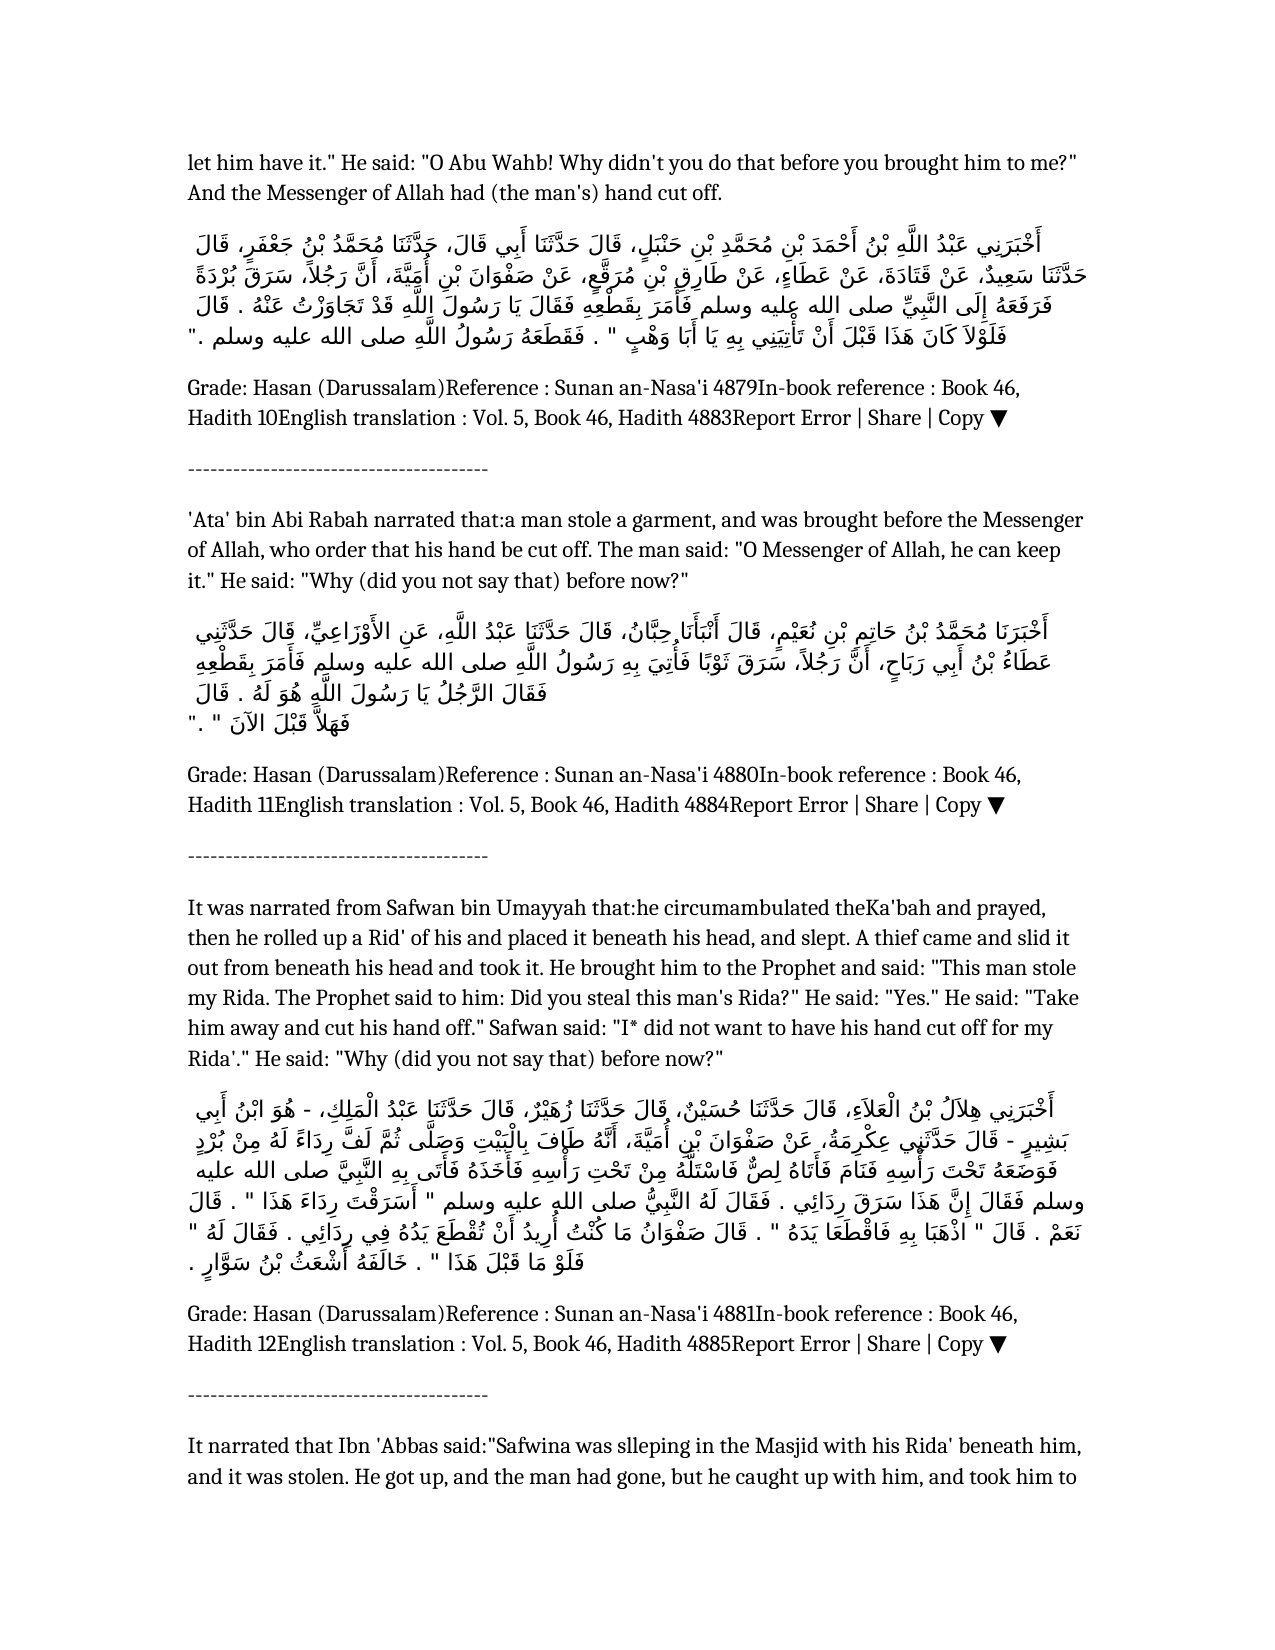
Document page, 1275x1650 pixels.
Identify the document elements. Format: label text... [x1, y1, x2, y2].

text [187, 150, 1087, 207]
text 'Ata' bin Abi Rabah narrated that:a man stole a garment, and was brought before the Messenger of Allah, who order that his hand be cut off. The man said: "O Messenger of Allah, he can keep it." He said: "Why (did you not say that) before now?" [187, 507, 1087, 594]
text ---------------------------------------- [187, 456, 1087, 482]
text أَخْبَرَنَا مُحَمَّدُ بْنُ حَاتِمِ بْنِ نُعَيْمٍ، قَالَ أَنْبَأَنَا حِبَّانُ، قَالَ حَدَّثَنَا عَبْدُ اللَّهِ، عَنِ الأَوْزَاعِيِّ، قَالَ حَدَّثَنِي عَطَاءُ بْنُ أَبِي رَبَاحٍ، أَنَّ رَجُلاً، سَرَقَ ثَوْبًا فَأُتِيَ بِهِ رَسُولُ اللَّهِ صلى الله عليه وسلم فَأَمَرَ بِقَطْعِهِ فَقَالَ الرَّجُلُ يَا رَسُولَ اللَّهِ هُوَ لَهُ ‏.‏ قَالَ ‏ "‏ فَهَلاَّ قَبْلَ الآنَ ‏"‏ ‏.‏ [187, 618, 1087, 737]
text أَخْبَرَنِي عَبْدُ اللَّهِ بْنُ أَحْمَدَ بْنِ مُحَمَّدِ بْنِ حَنْبَلٍ، قَالَ حَدَّثَنَا أَبِي قَالَ، حَدَّثَنَا مُحَمَّدُ بْنُ جَعْفَرٍ، قَالَ حَدَّثَنَا سَعِيدٌ، عَنْ قَتَادَةَ، عَنْ عَطَاءٍ، عَنْ طَارِقِ بْنِ مُرَقَّعٍ، عَنْ صَفْوَانَ بْنِ أُمَيَّةَ، أَنَّ رَجُلاً، سَرَقَ بُرْدَةً فَرَفَعَهُ إِلَى النَّبِيِّ صلى الله عليه وسلم فَأَمَرَ بِقَطْعِهِ فَقَالَ يَا رَسُولَ اللَّهِ قَدْ تَجَاوَزْتُ عَنْهُ ‏.‏ قَالَ ‏ "‏ فَلَوْلاَ كَانَ هَذَا قَبْلَ أَنْ تَأْتِيَنِي بِهِ يَا أَبَا وَهْبٍ ‏"‏ ‏.‏ فَقَطَعَهُ رَسُولُ اللَّهِ صلى الله عليه وسلم ‏.‏ [187, 231, 1087, 350]
text Grade: Hasan (Darussalam)Reference : Sunan an-Nasa'i 4879In-book reference : Book 46, Hadith 10English translation : Vol. 5, Book 46, Hadith 4883Report Error | Share | Copy ▼ [187, 375, 1087, 431]
text Grade: Hasan (Darussalam)Reference : Sunan an-Nasa'i 4880In-book reference : Book 46, Hadith 11English translation : Vol. 5, Book 46, Hadith 4884Report Error | Share | Copy ▼ [187, 762, 1087, 819]
text It was narrated from Safwan bin Umayyah that:he circumambulated theKa'bah and prayed, then he rolled up a Rid' of his and placed it beneath his head, and slept. A thief came and slid it out from beneath his head and took it. He brought him to the Prophet and said: "This man stole my Rida. The Prophet said to him: Did you steal this man's Rida?" He said: "Yes." He said: "Take him away and cut his hand off." Safwan said: "I* did not want to have his hand cut off for my Rida'." He said: "Why (did you not say that) before now?" [187, 894, 1087, 1072]
text ---------------------------------------- [187, 1382, 1087, 1409]
text أَخْبَرَنِي هِلاَلُ بْنُ الْعَلاَءِ، قَالَ حَدَّثَنَا حُسَيْنٌ، قَالَ حَدَّثَنَا زُهَيْرٌ، قَالَ حَدَّثَنَا عَبْدُ الْمَلِكِ، - هُوَ ابْنُ أَبِي بَشِيرٍ - قَالَ حَدَّثَنِي عِكْرِمَةُ، عَنْ صَفْوَانَ بْنِ أُمَيَّةَ، أَنَّهُ طَافَ بِالْبَيْتِ وَصَلَّى ثُمَّ لَفَّ رِدَاءً لَهُ مِنْ بُرْدٍ فَوَضَعَهُ تَحْتَ رَأْسِهِ فَنَامَ فَأَتَاهُ لِصٌّ فَاسْتَلَّهُ مِنْ تَحْتِ رَأْسِهِ فَأَخَذَهُ فَأَتَى بِهِ النَّبِيَّ صلى الله عليه وسلم فَقَالَ إِنَّ هَذَا سَرَقَ رِدَائِي ‏.‏ فَقَالَ لَهُ النَّبِيُّ صلى الله عليه وسلم ‏"‏ أَسَرَقْتَ رِدَاءَ هَذَا ‏"‏ ‏.‏ قَالَ نَعَمْ ‏.‏ قَالَ ‏"‏ اذْهَبَا بِهِ فَاقْطَعَا يَدَهُ ‏"‏ ‏.‏ قَالَ صَفْوَانُ مَا كُنْتُ أُرِيدُ أَنْ تُقْطَعَ يَدُهُ فِي رِدَائِي ‏.‏ فَقَالَ لَهُ ‏"‏ فَلَوْ مَا قَبْلَ هَذَا ‏"‏ ‏.‏ خَالَفَهُ أَشْعَثُ بْنُ سَوَّارٍ ‏.‏ [187, 1096, 1087, 1276]
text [187, 1433, 1087, 1490]
text Grade: Hasan (Darussalam)Reference : Sunan an-Nasa'i 4881In-book reference : Book 46, Hadith 12English translation : Vol. 5, Book 46, Hadith 4885Report Error | Share | Copy ▼ [187, 1301, 1087, 1358]
text ---------------------------------------- [187, 843, 1087, 870]
